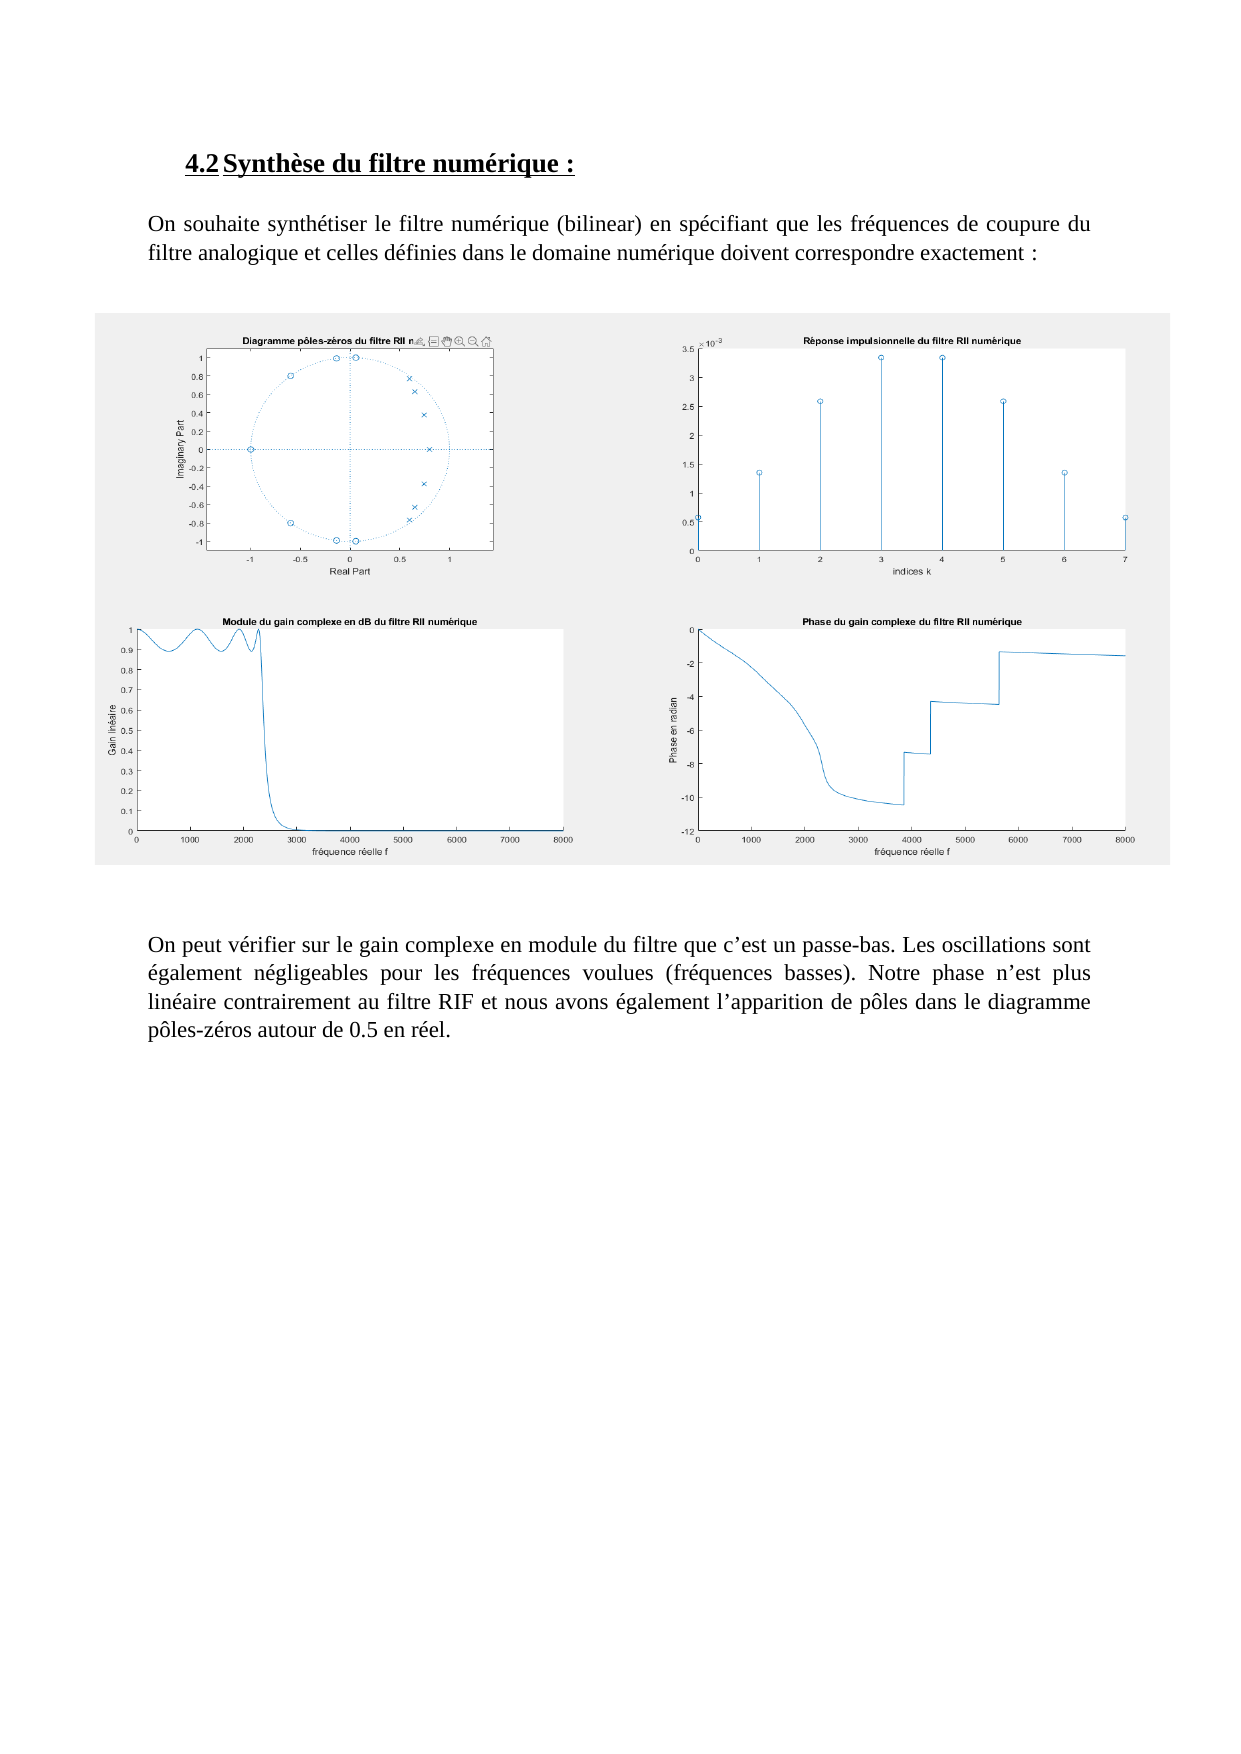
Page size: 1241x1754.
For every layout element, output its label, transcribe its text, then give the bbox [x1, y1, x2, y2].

text On peut vérifier sur le gain complexe en module du filtre que c’est un passe-bas. Les oscillations sont également négligeables pour les fréquences voulues (fréquences basses). Notre phase n’est plus linéaire contrairement au filtre RIF et nous avons également l’apparition de pôles dans le diagramme pôles-zéros autour de 0.5 en réel. [148, 931, 1093, 1043]
picture [94, 313, 1171, 865]
list Synthèse du filtre numérique : [185, 148, 1093, 179]
text On souhaite synthétiser le filtre numérique (bilinear) en spécifiant que les fréquences de coupure du filtre analogique et celles définies dans le domaine numérique doivent correspondre exactement : [148, 210, 1093, 266]
